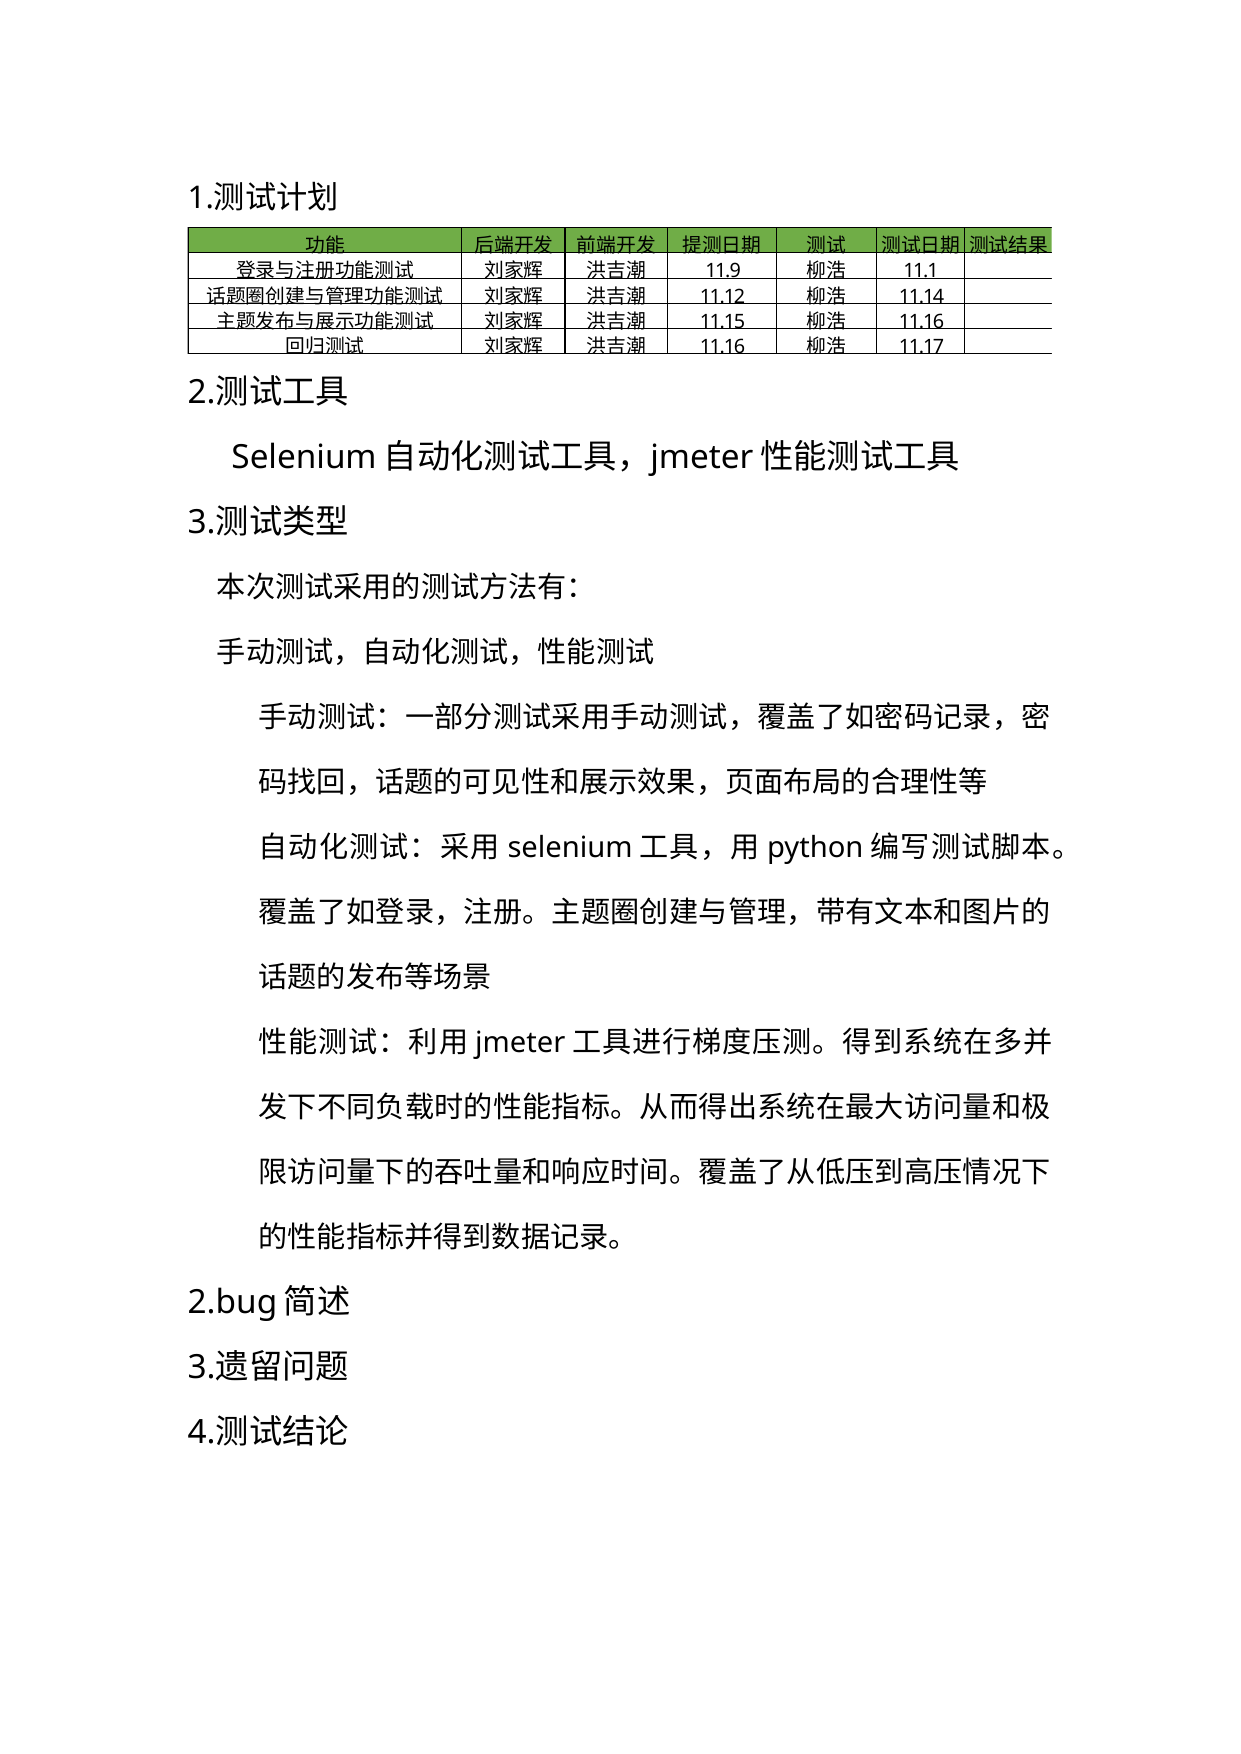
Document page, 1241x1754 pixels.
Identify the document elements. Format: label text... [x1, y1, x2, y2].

text 3.测试类型 [187, 487, 1053, 552]
text 手动测试，自动化测试，性能测试 [187, 617, 1053, 682]
text 4.测试结论 [187, 1397, 1053, 1462]
text 2.测试工具 [187, 357, 1053, 422]
text 1.测试计划 [187, 162, 1053, 227]
text 3.遗留问题 [187, 1332, 1053, 1397]
list 手动测试：一部分测试采用手动测试，覆盖了如密码记录，密码找回，话题的可见性和展示效果，页面布局的合理性等 [258, 682, 1053, 812]
list 性能测试：利用jmeter工具进行梯度压测。得到系统在多并发下不同负载时的性能指标。从而得出系统在最大访问量和极限访问量下的吞吐量和响应时间。覆盖了从低压到高压情况下的性能指标并得到数据记录。 [258, 1007, 1053, 1267]
text 2.bug简述 [187, 1267, 1053, 1332]
text Selenium自动化测试工具，jmeter性能测试工具 [187, 422, 1053, 487]
text 本次测试采用的测试方法有： [187, 552, 1053, 617]
list 自动化测试：采用selenium工具，用python编写测试脚本。覆盖了如登录，注册。主题圈创建与管理，带有文本和图片的话题的发布等场景 [258, 812, 1053, 1007]
